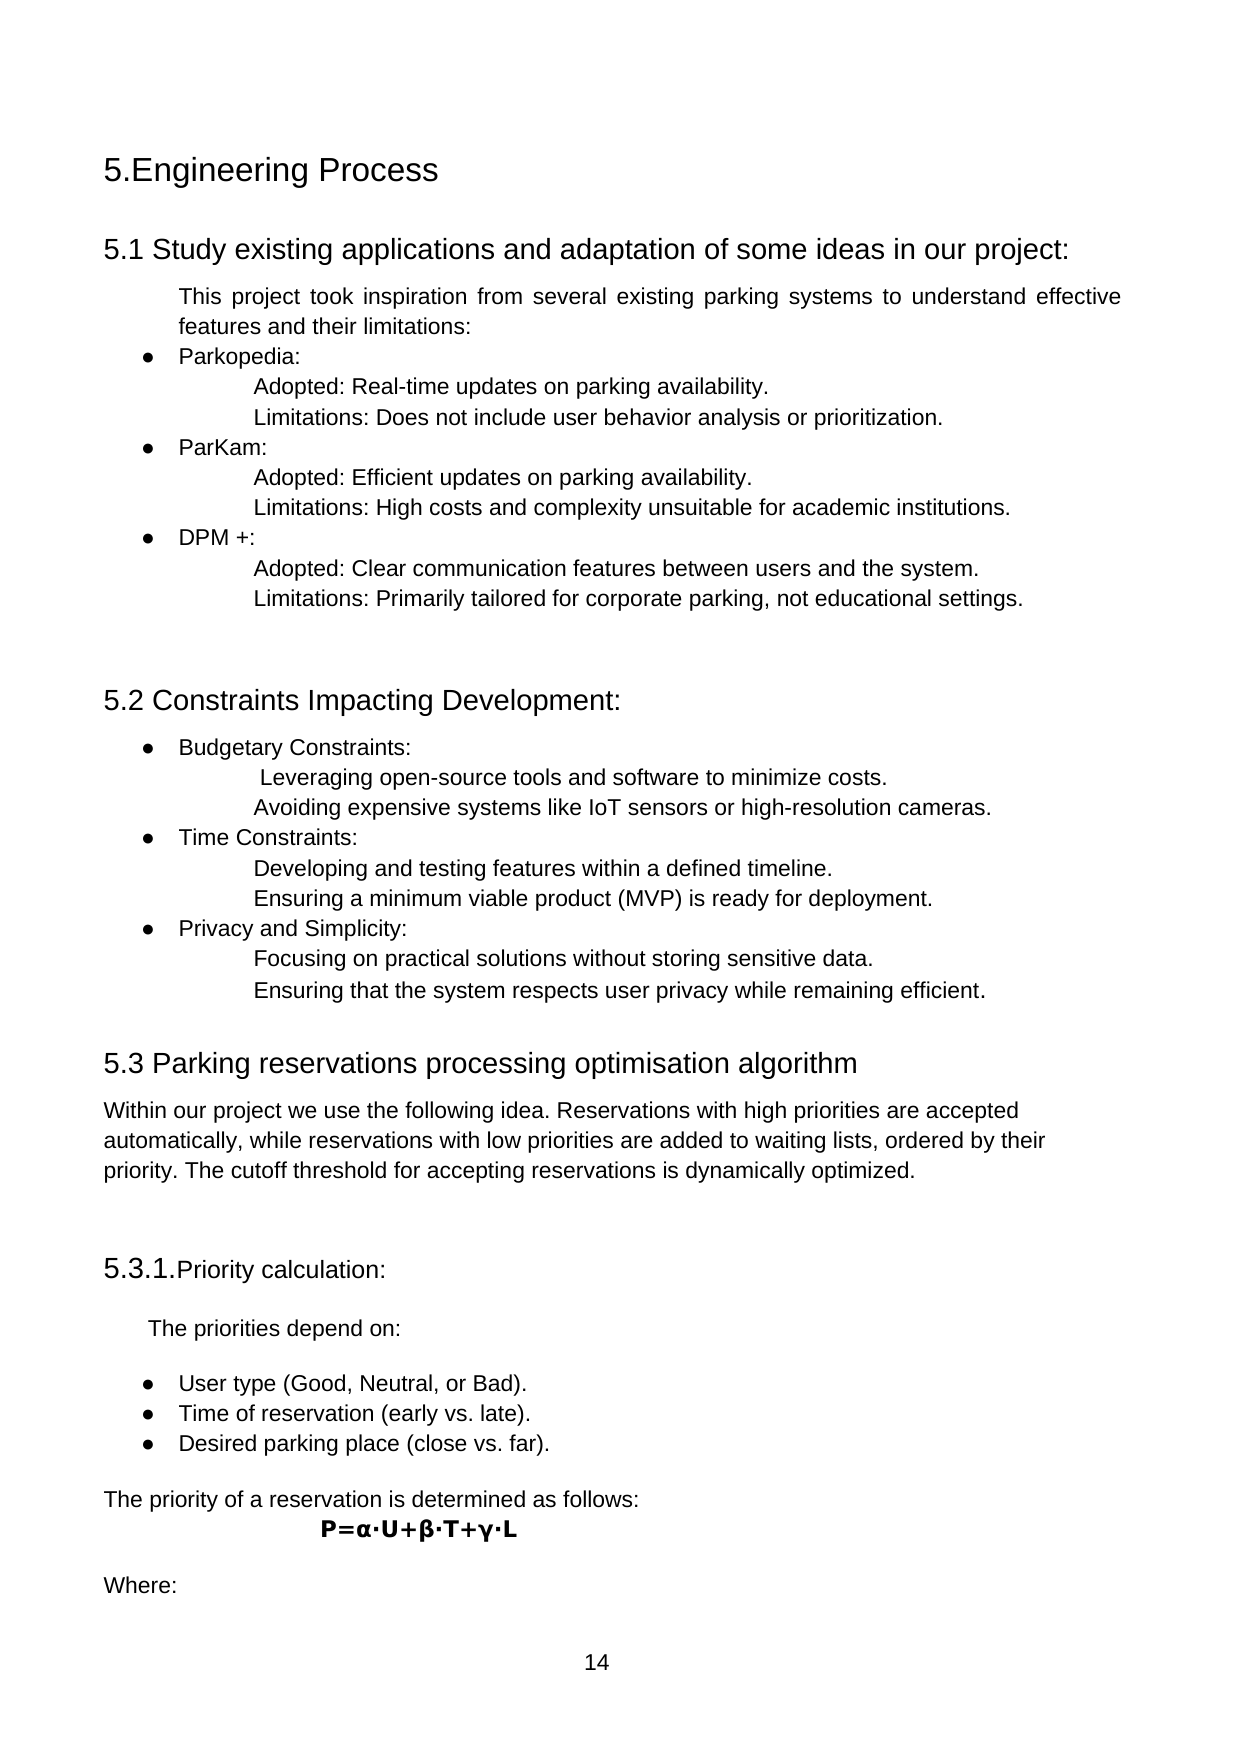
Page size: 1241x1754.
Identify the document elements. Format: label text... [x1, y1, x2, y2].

list ParKam: [141, 434, 1122, 460]
subtitle 5.2 Constraints Impacting Development: [103, 683, 1122, 716]
list Budgetary Constraints: [141, 734, 1122, 760]
text Adopted: Clear communication features between users and the system. [178, 554, 1122, 581]
text Limitations: High costs and complexity unsuitable for academic institutions. [253, 494, 1122, 521]
text Ensuring that the system respects user privacy while remaining efficient. [178, 975, 1122, 1004]
subtitle 5.3 Parking reservations processing optimisation algorithm [103, 1046, 1090, 1079]
text Developing and testing features within a defined timeline. [178, 854, 1122, 881]
list Parkopedia: [141, 343, 1122, 369]
list User type (Good, Neutral, or Bad). [141, 1370, 1090, 1396]
list Privacy and Simplicity: [141, 915, 1122, 941]
list Time Constraints: [141, 824, 1122, 851]
subtitle 5.Engineering Process [103, 150, 1122, 188]
subtitle 5.3.1.Priority calculation: [103, 1251, 1090, 1285]
list Desired parking place (close vs. far). [141, 1430, 1090, 1457]
subtitle 5.1 Study existing applications and adaptation of some ideas in our project: [103, 232, 1122, 265]
text Ensuring a minimum viable product (MVP) is ready for deployment. [178, 885, 1122, 911]
text Limitations: Does not include user behavior analysis or prioritization. [178, 403, 1122, 430]
text Adopted: Efficient updates on parking availability. [253, 464, 1122, 490]
text This project took inspiration from several existing parking systems to understand effective features and their limitations: [178, 283, 1122, 339]
text The priorities depend on: [148, 1315, 1090, 1341]
list DPM +: [141, 524, 1122, 551]
text The priority of a reservation is determined as follows: P=α⋅U+β⋅T+γ⋅L [103, 1486, 1090, 1543]
text Focusing on practical solutions without storing sensitive data. [178, 945, 1122, 972]
text Where: [103, 1572, 1090, 1598]
text Adopted: Real-time updates on parking availability. [178, 373, 1122, 400]
text Avoiding expensive systems like IoT sensors or high-resolution cameras. [178, 794, 1122, 821]
text Limitations: Primarily tailored for corporate parking, not educational settings. [253, 585, 1122, 611]
list Time of reservation (early vs. late). [141, 1400, 1090, 1426]
text Within our project we use the following idea. Reservations with high priorities are accepted automatically, while reservations with low priorities are added to waiting lists, ordered by their priority. The cutoff threshold for accepting reservations is dynamically optimized. [103, 1097, 1090, 1184]
text Leveraging open-source tools and software to minimize costs. [253, 764, 1122, 790]
